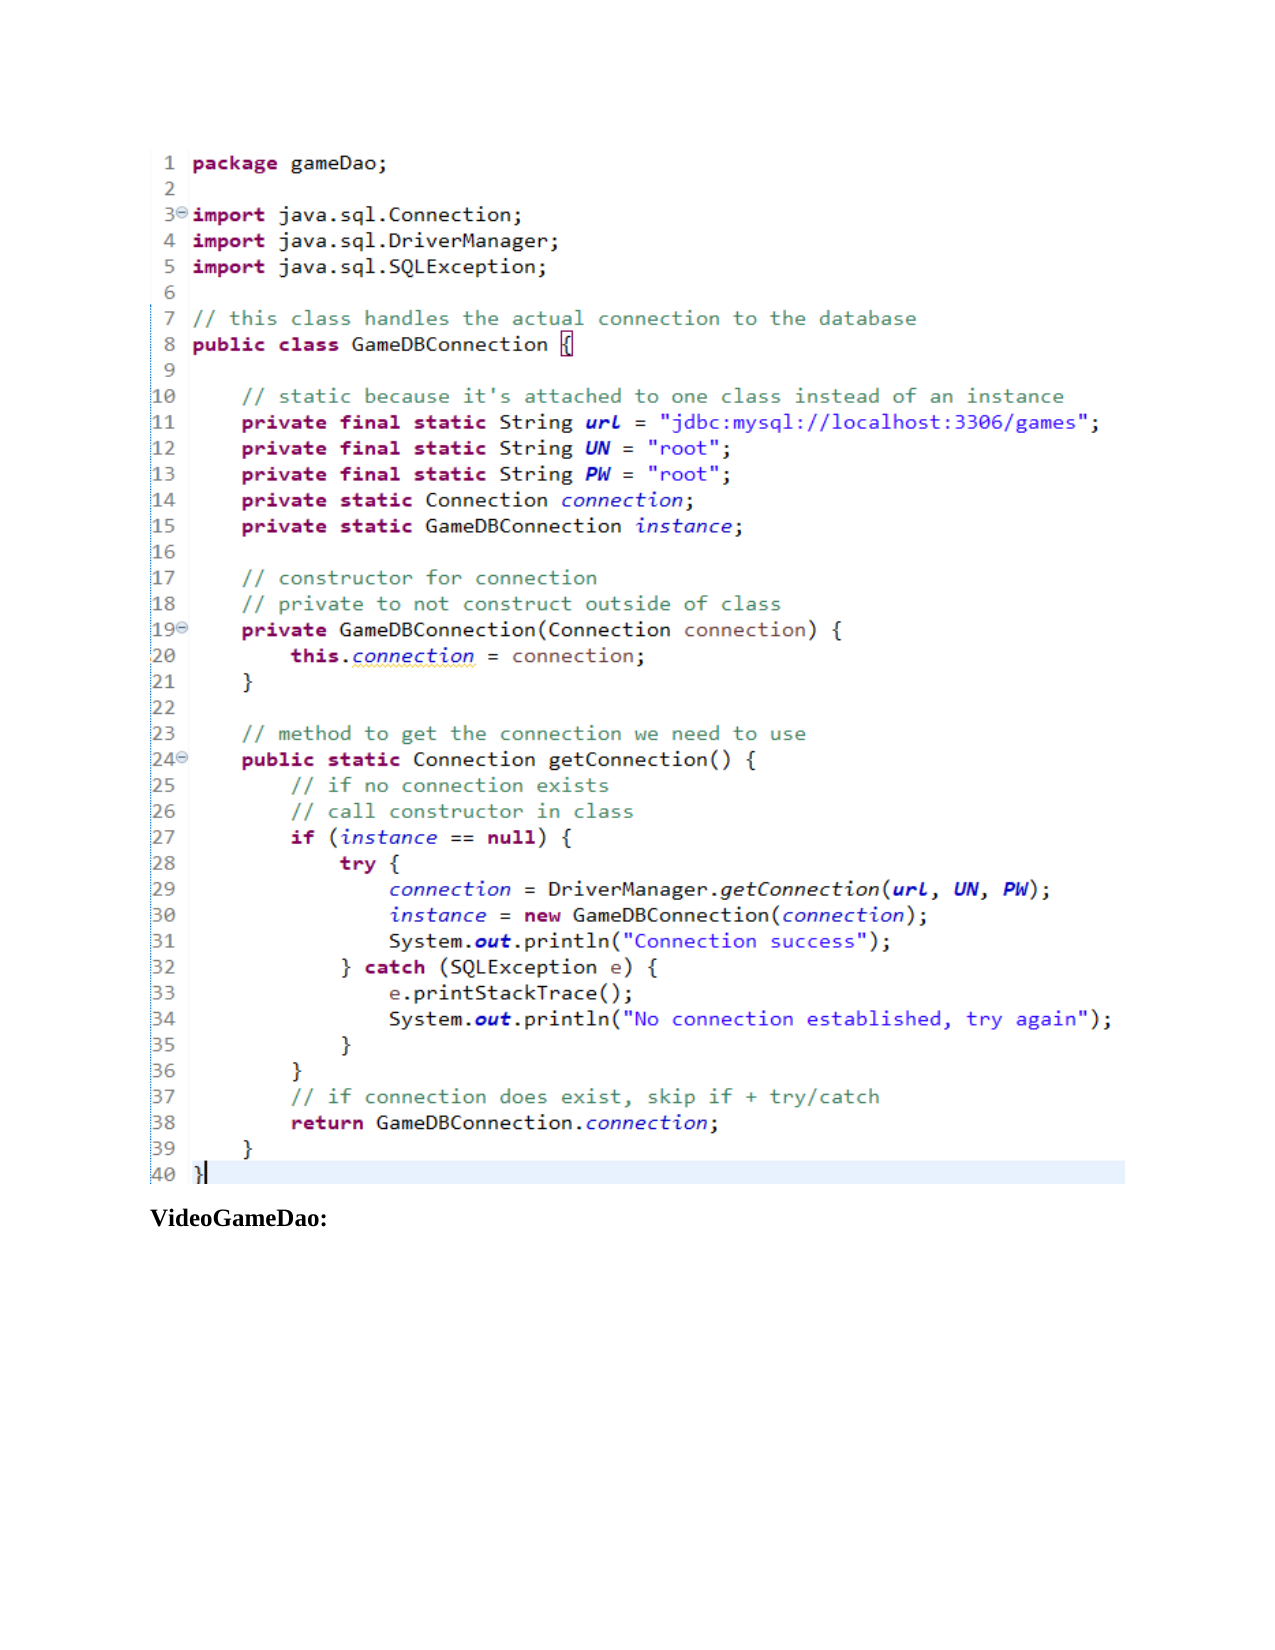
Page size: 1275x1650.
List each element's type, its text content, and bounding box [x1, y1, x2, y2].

text VideoGameDao: [150, 1203, 1125, 1231]
picture [150, 150, 1125, 1184]
